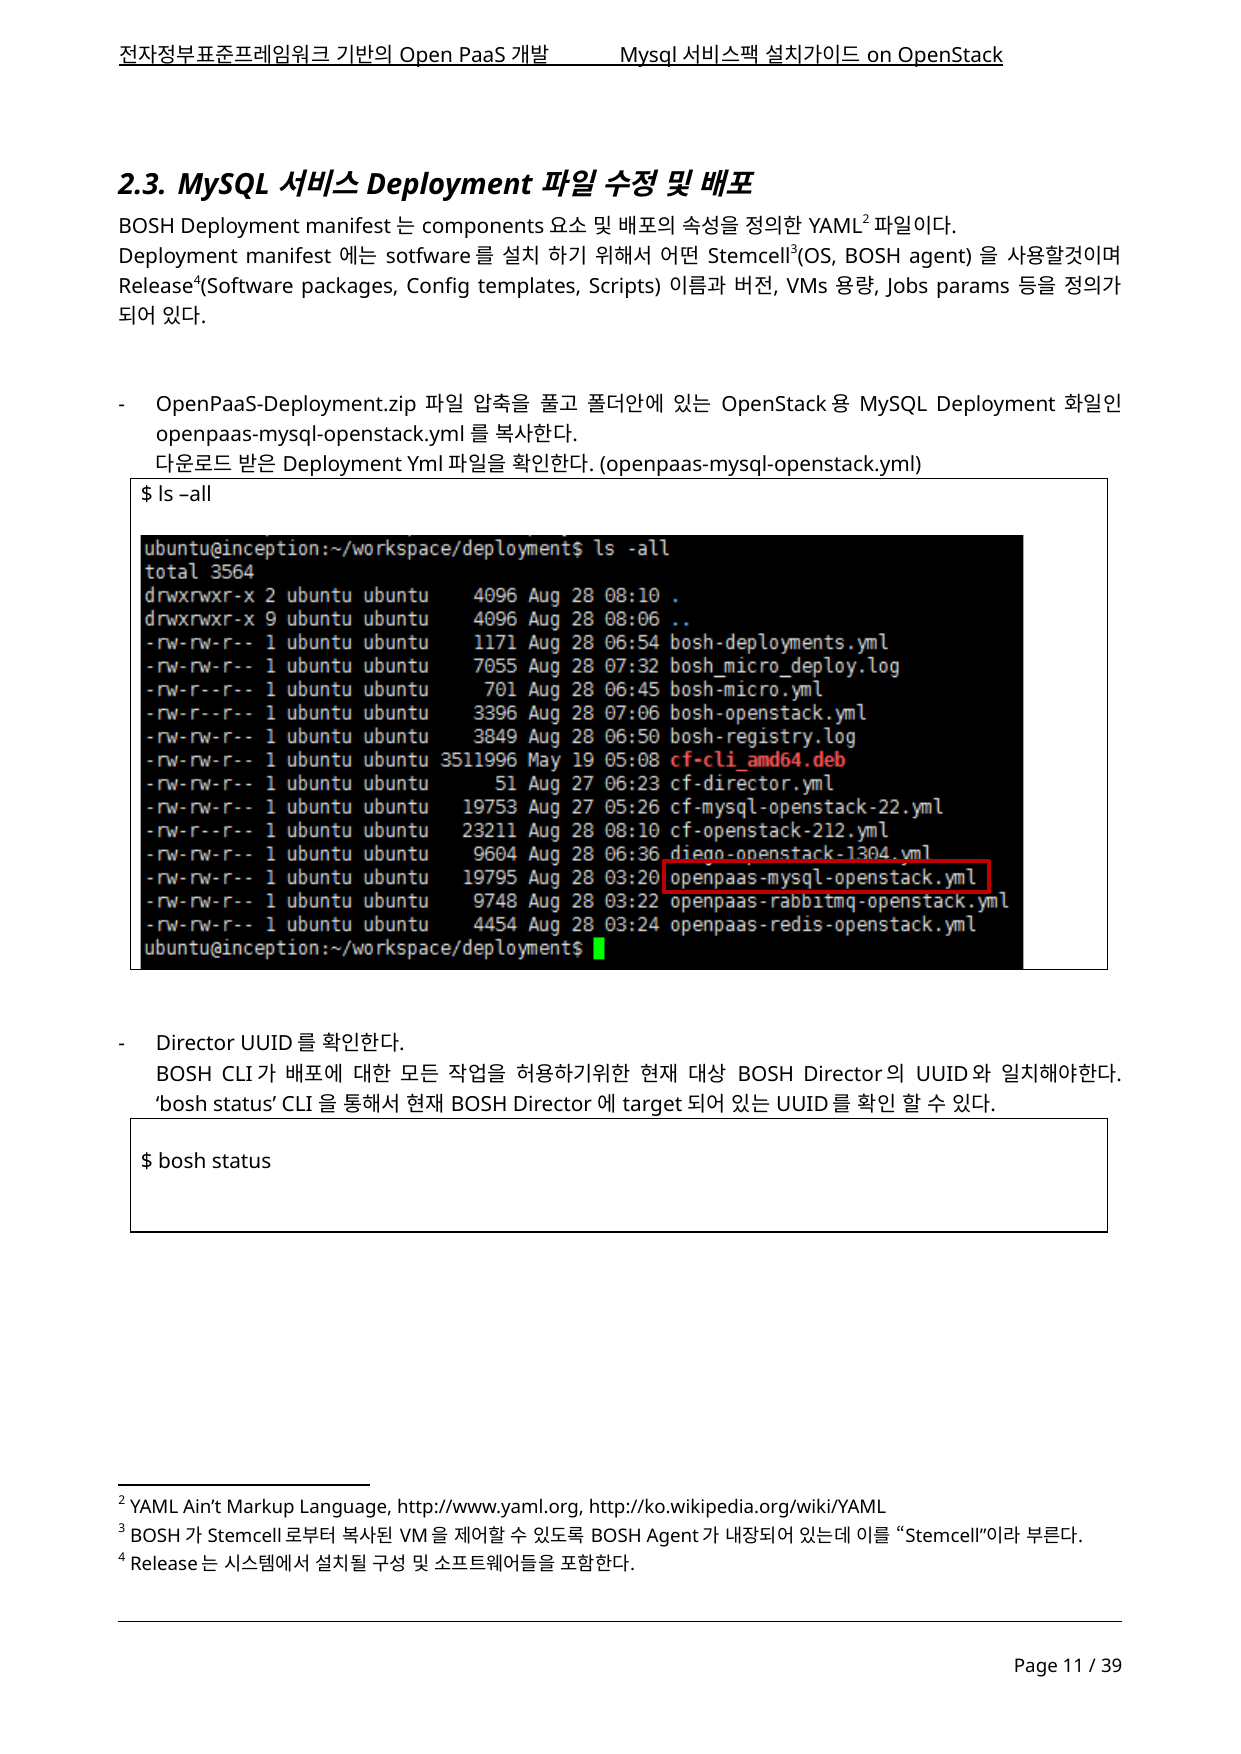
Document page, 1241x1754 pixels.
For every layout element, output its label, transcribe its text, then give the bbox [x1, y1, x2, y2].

list Director UUID를 확인한다. [118, 1027, 1122, 1057]
text BOSH Deployment manifest 는 components 요소 및 배포의 속성을 정의한 YAML 파일이다. [118, 209, 1122, 239]
text Deployment manifest 에는 sotfware를 설치 하기 위해서 어떤 Stemcell(OS, BOSH agent) 을 사용할것이며 Release(Software packages, Config templates, Scripts) 이름과 버전, VMs 용량, Jobs params 등을 정의가 되어 있다. [118, 239, 1122, 330]
table_header $ bosh status [131, 1119, 1107, 1231]
list BOSH CLI가 배포에 대한 모든 작업을 허용하기위한 현재 대상 BOSH Director의 UUID와 일치해야한다. ‘bosh status’ CLI 을 통해서 현재 BOSH Director 에 target 되어 있는 UUID를 확인 할 수 있다. [156, 1057, 1122, 1117]
table_header $ ls –all [131, 479, 1107, 969]
list OpenPaaS-Deployment.zip 파일 압축을 풀고 폴더안에 있는 OpenStack용 MySQL Deployment 화일인 openpaas-mysql-openstack.yml 를 복사한다. [118, 387, 1122, 448]
subtitle MySQL 서비스 Deployment 파일 수정 및 배포 [118, 160, 1122, 203]
picture [140, 535, 1024, 969]
list 다운로드 받은 Deployment Yml 파일을 확인한다. (openpaas-mysql-openstack.yml) [156, 448, 1122, 478]
